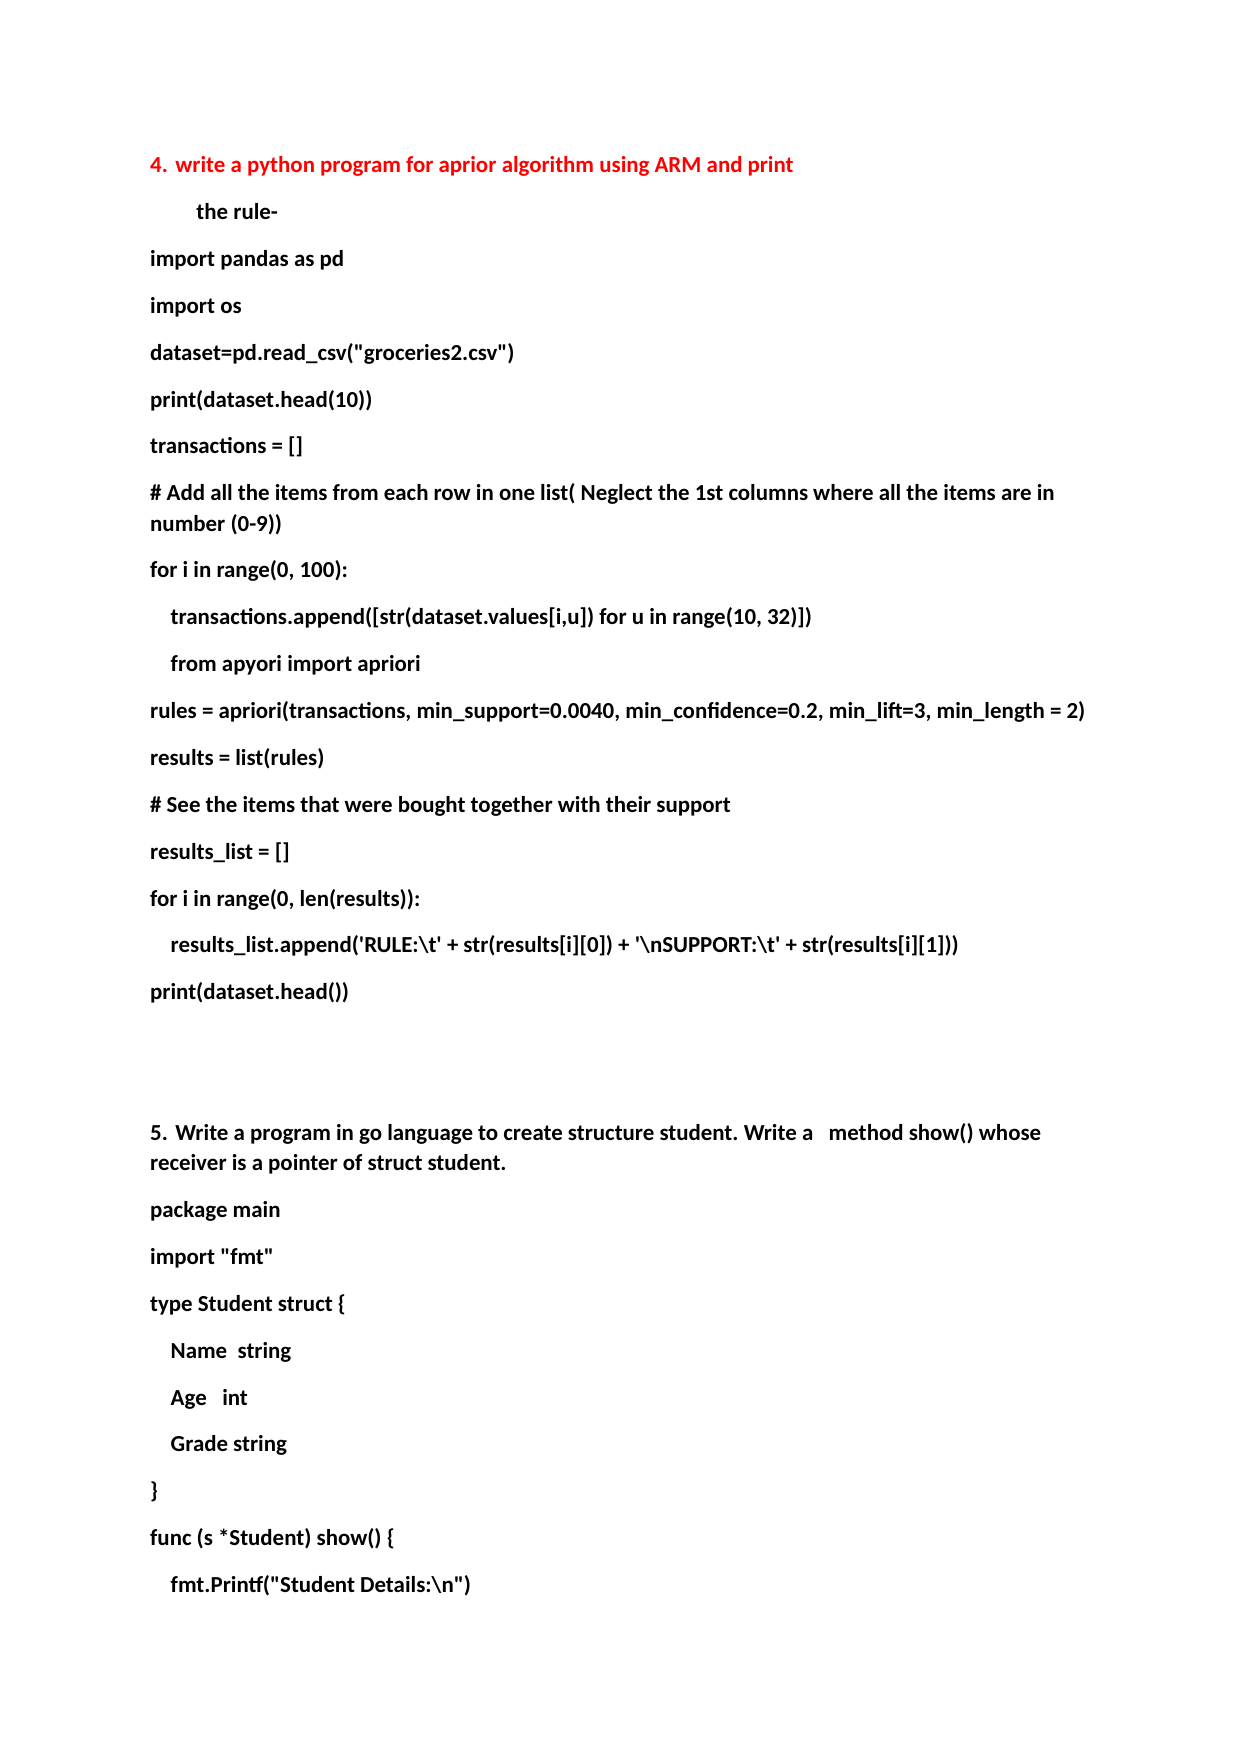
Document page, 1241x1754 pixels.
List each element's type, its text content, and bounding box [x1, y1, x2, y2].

text # See the items that were bought together with their support [150, 790, 1090, 818]
text print(dataset.head(10)) [150, 385, 1090, 413]
text the rule- [150, 197, 1090, 225]
text results = list(rules) [150, 743, 1090, 771]
text from apyori import apriori [150, 649, 1090, 677]
text import pandas as pd [150, 244, 1090, 272]
text transactions = [] [150, 432, 1090, 459]
text fmt.Printf("Student Details:\n") [150, 1570, 1090, 1598]
text import os [150, 291, 1090, 319]
text results_list.append('RULE:\t' + str(results[i][0]) + '\nSUPPORT:\t' + str(results[i][1])) [150, 931, 1090, 958]
text package main [150, 1195, 1090, 1223]
text for i in range(0, 100): [150, 556, 1090, 583]
text # Add all the items from each row in one list( Neglect the 1st columns where all the items are in number (0-9)) [150, 478, 1090, 537]
text results_list = [] [150, 837, 1090, 865]
text transactions.append([str(dataset.values[i,u]) for u in range(10, 32)]) [150, 602, 1090, 630]
text 4. write a python program for aprior algorithm using ARM and print [150, 150, 1090, 178]
text Age int [150, 1383, 1090, 1411]
text type Student struct { [150, 1289, 1090, 1317]
text for i in range(0, len(results)): [150, 884, 1090, 912]
text import "fmt" [150, 1242, 1090, 1270]
text Name string [150, 1336, 1090, 1364]
text Grade string [150, 1429, 1090, 1457]
text rules = apriori(transactions, min_support=0.0040, min_confidence=0.2, min_lift=3, min_length = 2) [150, 696, 1090, 724]
text func (s *Student) show() { [150, 1523, 1090, 1551]
text dataset=pd.read_csv("groceries2.csv") [150, 338, 1090, 366]
text } [150, 1476, 1090, 1504]
text 5. Write a program in go language to create structure student. Write a method show() whose receiver is a pointer of struct student. [150, 1118, 1090, 1176]
text print(dataset.head()) [150, 977, 1090, 1005]
